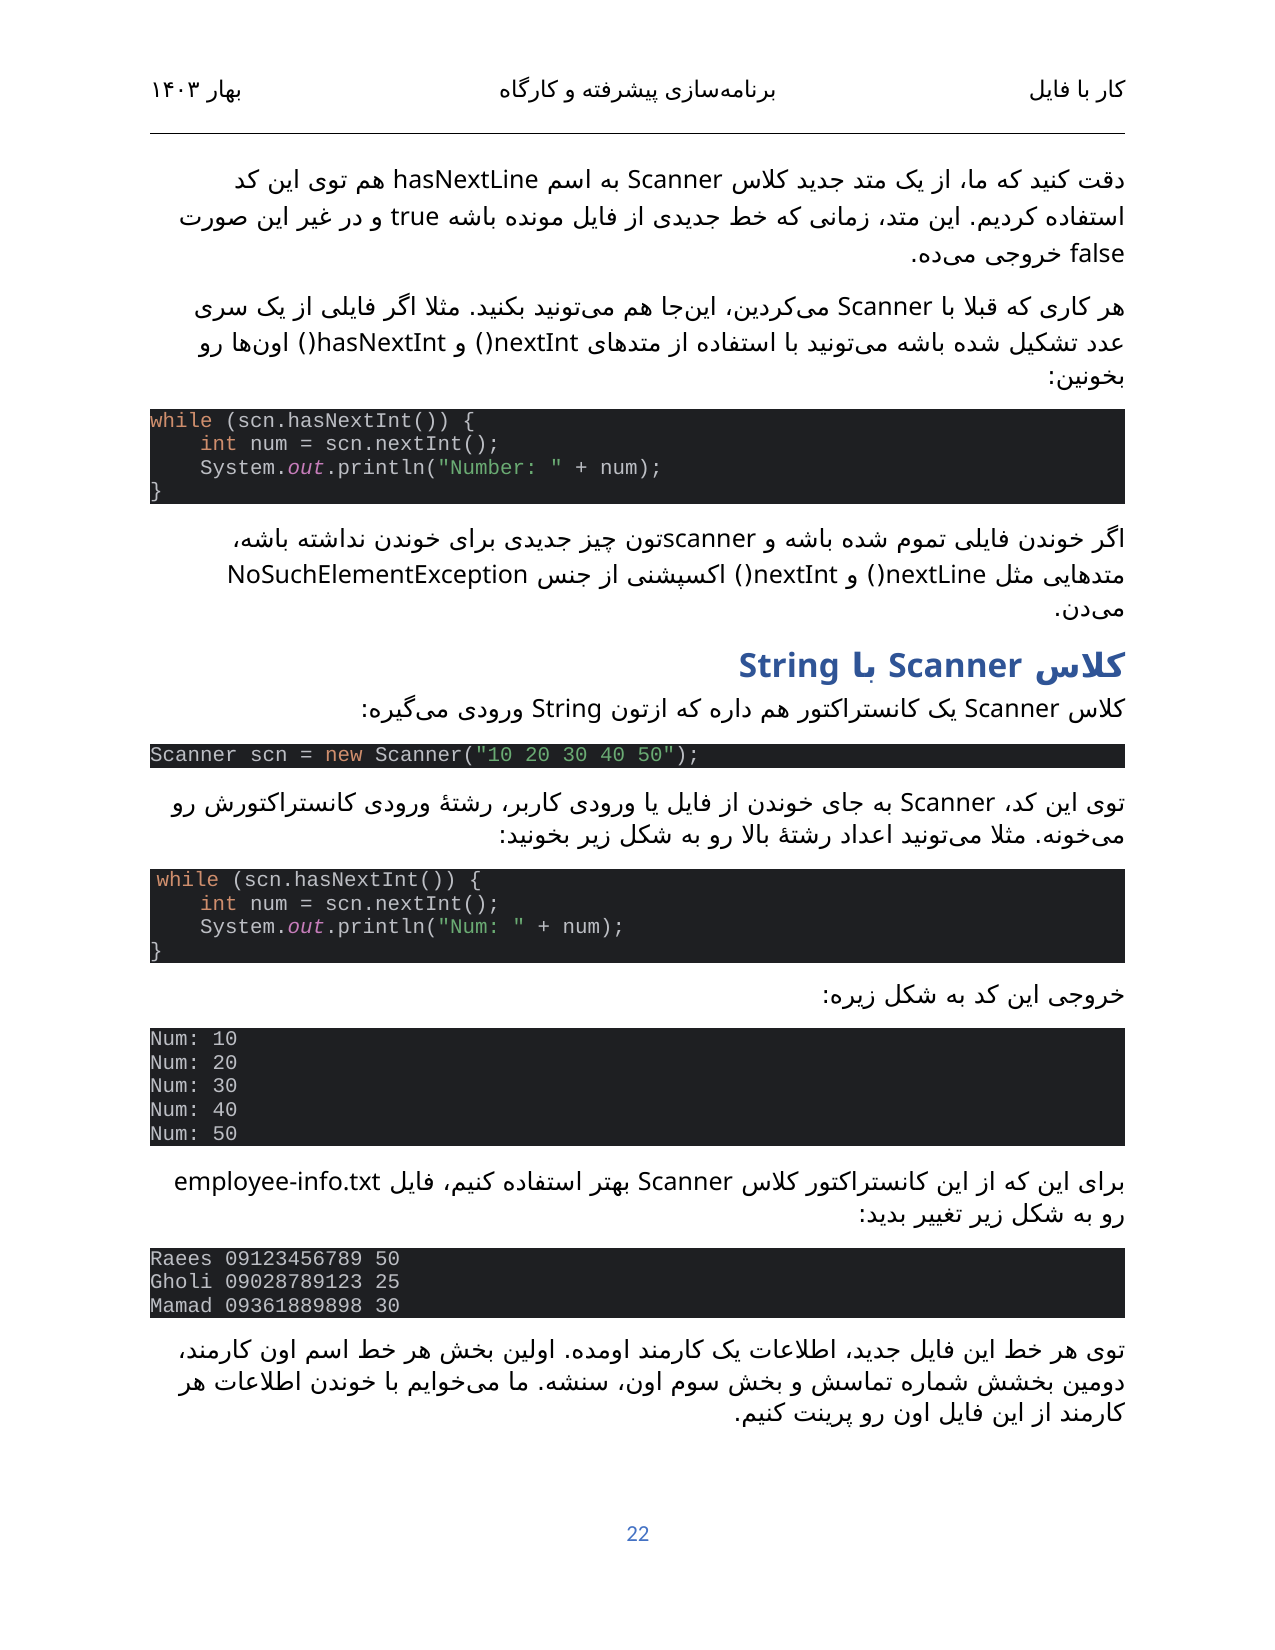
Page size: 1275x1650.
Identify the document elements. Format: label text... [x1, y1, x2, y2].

text Num: 10 Num: 20 Num: 30 Num: 40 Num: 50 [150, 1028, 1125, 1146]
text کلاس Scanner با String [150, 642, 1125, 687]
text while (scn.hasNextInt()) { int num = scn.nextInt(); System.out.println("Num: " + num); } [150, 869, 1125, 963]
text دقت کنید که ما، از یک متد جدید کلاس Scanner به اسم hasNextLine هم توی این کد استفاده کردیم. این متد، زمانی که خط جدیدی از فایل مونده باشه true و در غیر این صورت false خروجی می‌ده. [150, 162, 1125, 269]
text while (scn.hasNextInt()) { int num = scn.nextInt(); System.out.println("Number: " + num); } [150, 409, 1125, 504]
text خروجی این کد به شکل زیره: [150, 980, 1125, 1009]
text Scanner scn = new Scanner("10 20 30 40 50"); [150, 744, 1125, 768]
text توی این کد، Scanner به جای خوندن از فایل یا ورودی کاربر، رشتهٔ ورودی کانستراکتورش رو می‌خونه. مثلا می‌تونید اعداد رشتهٔ بالا رو به شکل زیر بخونید: [150, 784, 1125, 850]
text توی هر خط این فایل جدید، اطلاعات یک کارمند اومده. اولین بخش هر خط اسم اون کارمند، دومین بخشش شماره تماسش و بخش سوم اون، سنشه. ما می‌خوایم با خوندن اطلاعات هر کارمند از این فایل اون رو پرینت کنیم. [150, 1335, 1125, 1427]
text کلاس Scanner یک کانستراکتور هم داره که ازتون String ورودی می‌گیره: [150, 691, 1125, 725]
text هر کاری که قبلا با Scanner می‌کردین، این‌جا هم می‌تونید بکنید. مثلا اگر فایلی از یک سری عدد تشکیل شده باشه می‌تونید با استفاده از متدهای nextInt() و hasNextInt() اون‌ها رو بخونین: [150, 289, 1125, 391]
text اگر خوندن فایلی تموم شده باشه و scannerتون چیز جدیدی برای خوندن نداشته باشه، متدهایی مثل nextLine() و nextInt() اکسپشنی از جنس NoSuchElementException می‌دن. [150, 521, 1125, 623]
text برای این که از این کانستراکتور کلاس Scanner بهتر استفاده کنیم، فایل employee-info.txt رو به شکل زیر تغییر بدید: [150, 1163, 1125, 1229]
text Raees 09123456789 50 Gholi 09028789123 25 Mamad 09361889898 30 [150, 1248, 1125, 1318]
